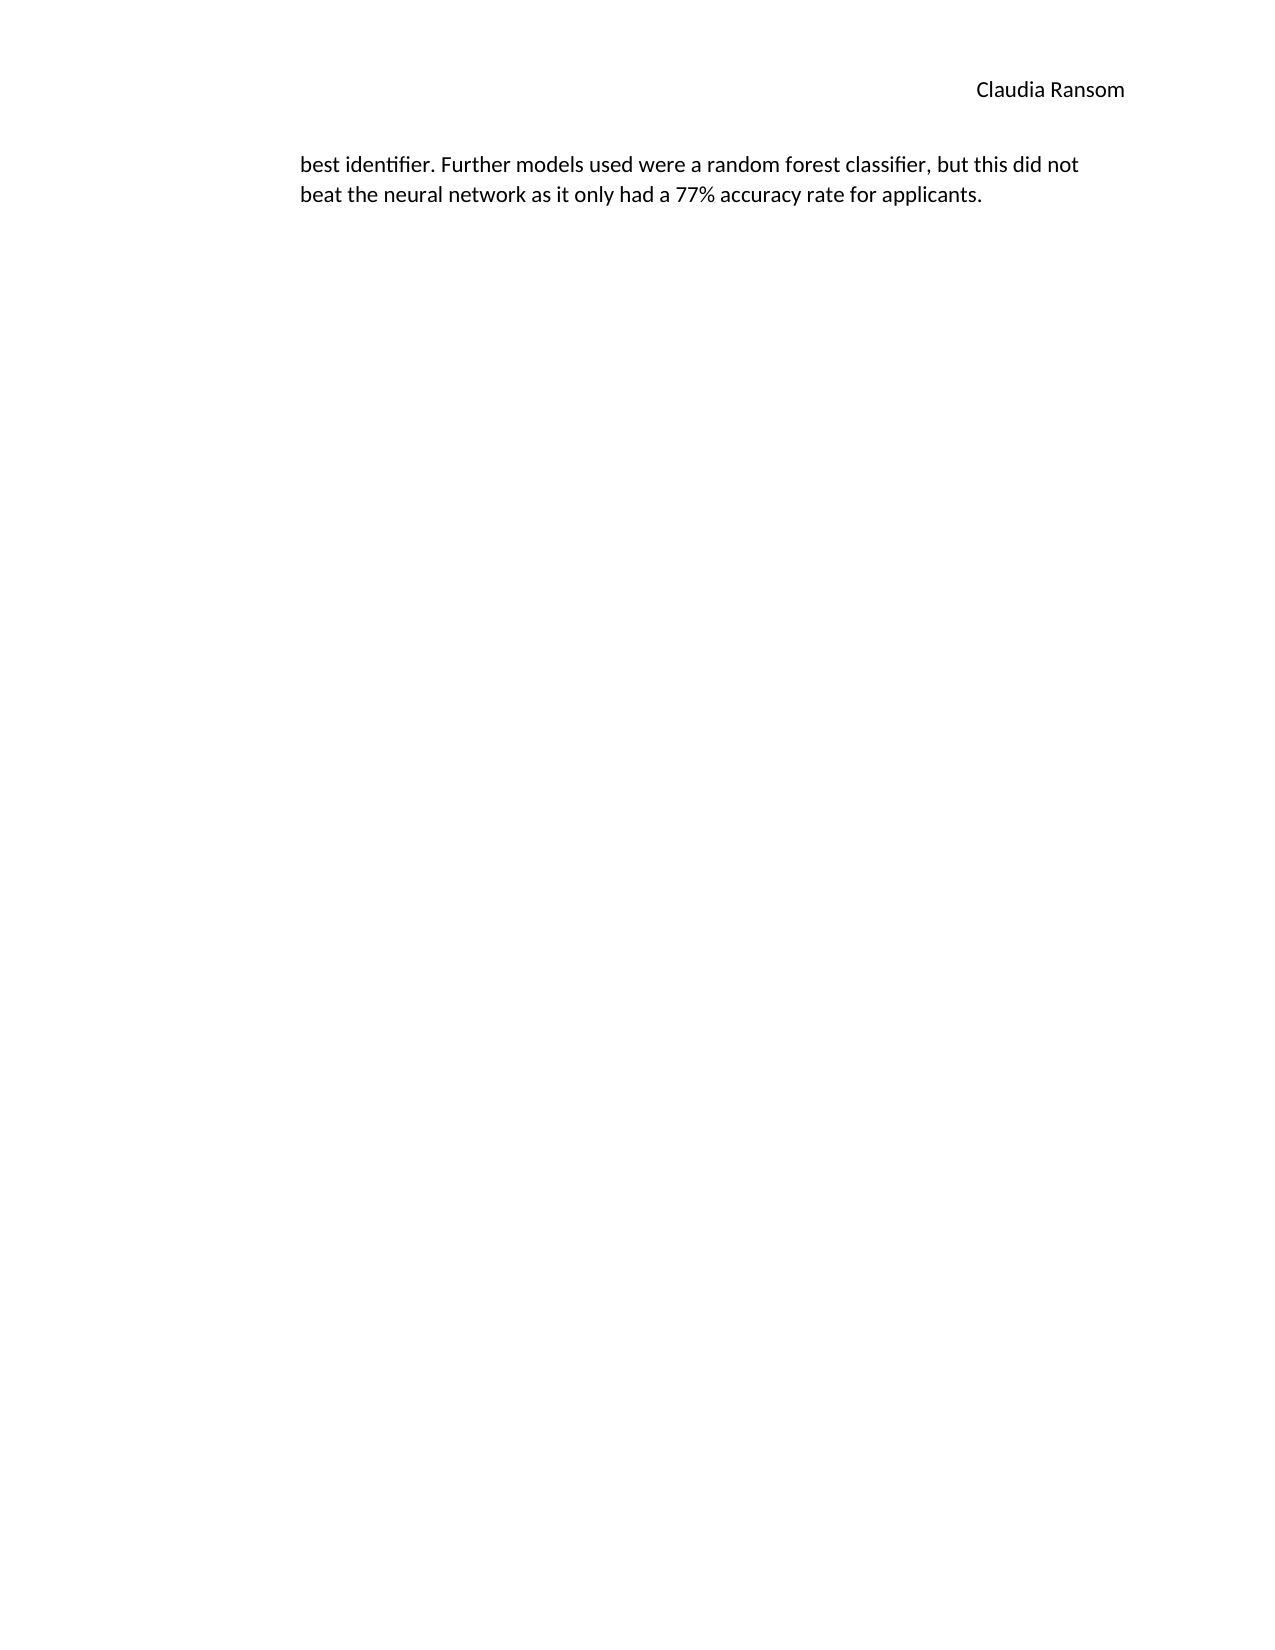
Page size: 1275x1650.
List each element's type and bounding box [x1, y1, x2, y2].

list [262, 150, 1125, 208]
